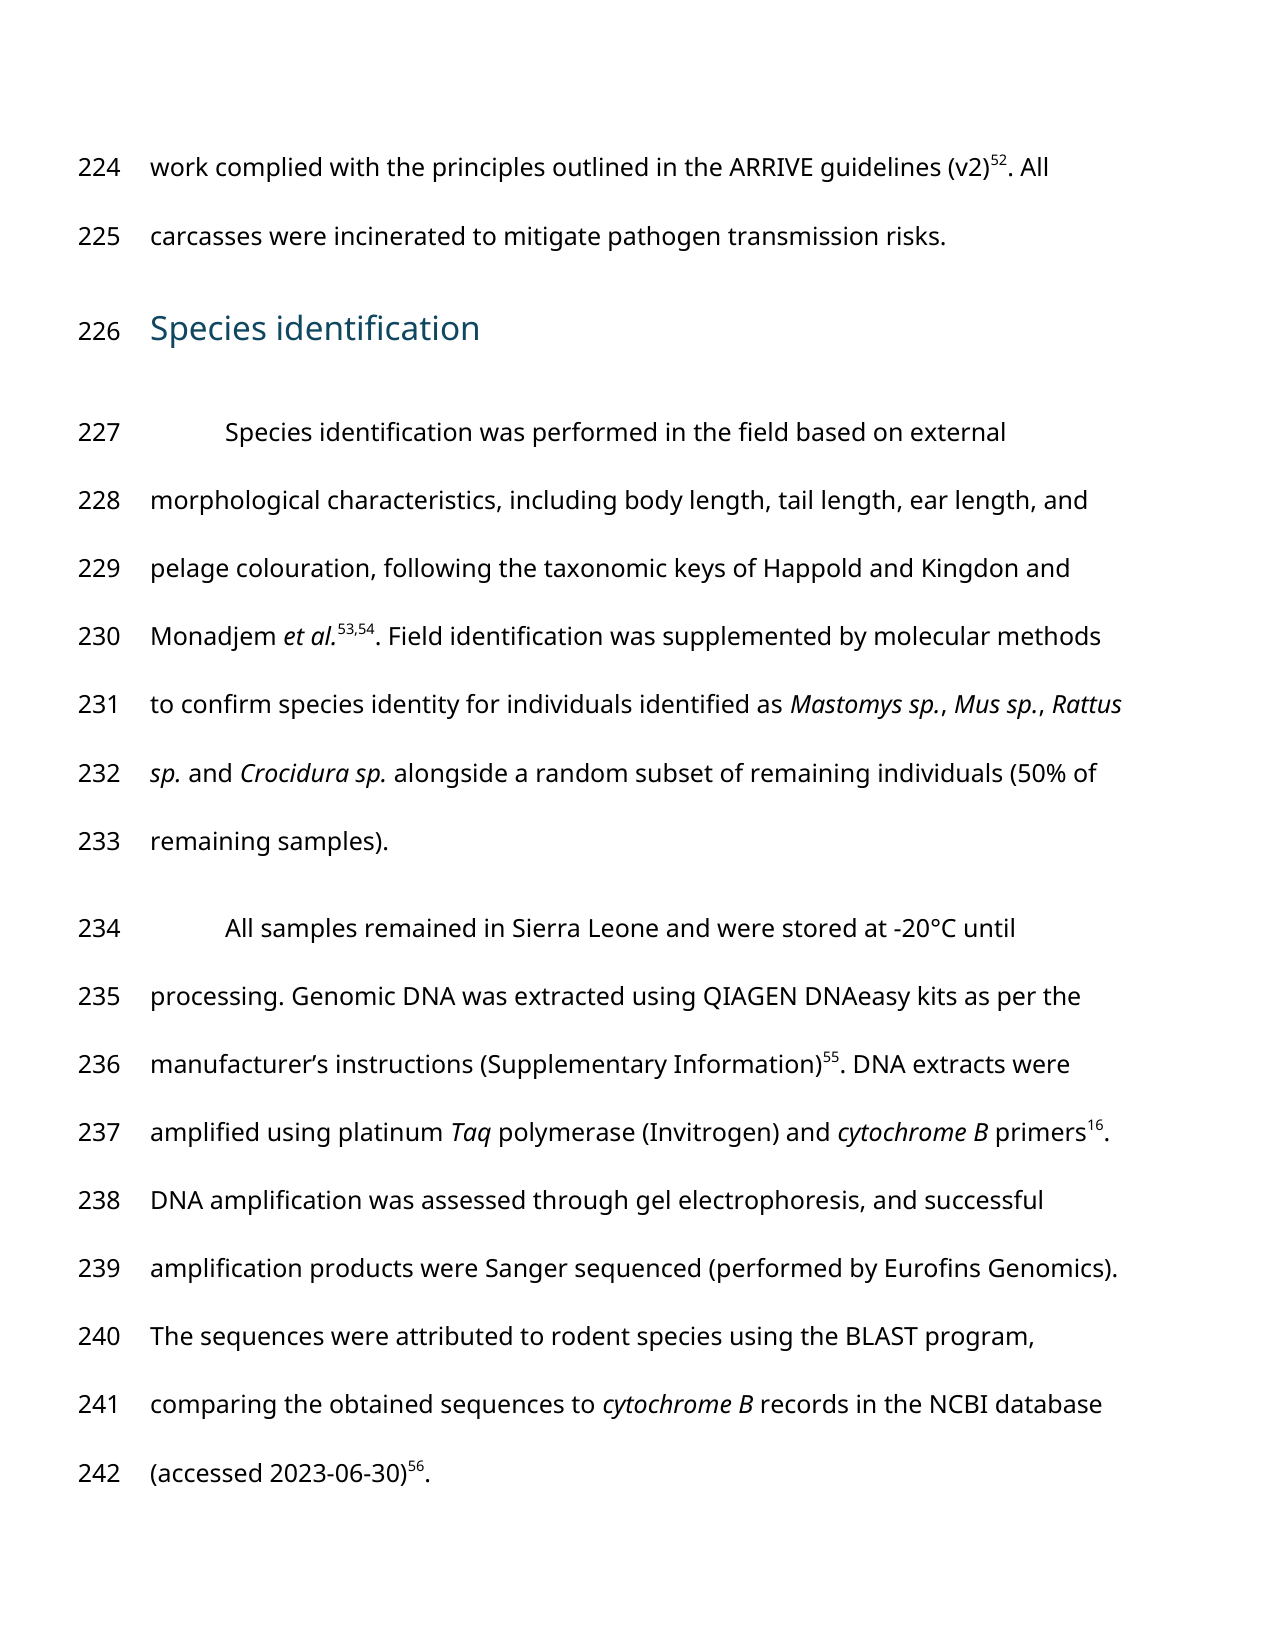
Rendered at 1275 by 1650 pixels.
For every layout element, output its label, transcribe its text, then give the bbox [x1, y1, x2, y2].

subtitle Species identification [150, 305, 1125, 350]
text All samples remained in Sierra Leone and were stored at -20°C until processing. Genomic DNA was extracted using QIAGEN DNAeasy kits as per the manufacturer’s instructions (Supplementary Information)55. DNA extracts were amplified using platinum Taq polymerase (Invitrogen) and cytochrome B primers16. DNA amplification was assessed through gel electrophoresis, and successful amplification products were Sanger sequenced (performed by Eurofins Genomics). The sequences were attributed to rodent species using the BLAST program, comparing the obtained sequences to cytochrome B records in the NCBI database (accessed 2023-06-30)56. [150, 910, 1125, 1489]
text Species identification was performed in the field based on external morphological characteristics, including body length, tail length, ear length, and pelage colouration, following the taxonomic keys of Happold and Kingdon and Monadjem et al.53,54. Field identification was supplemented by molecular methods to confirm species identity for individuals identified as Mastomys sp., Mus sp., Rattus sp. and Crocidura sp. alongside a random subset of remaining individuals (50% of remaining samples). [150, 414, 1125, 857]
